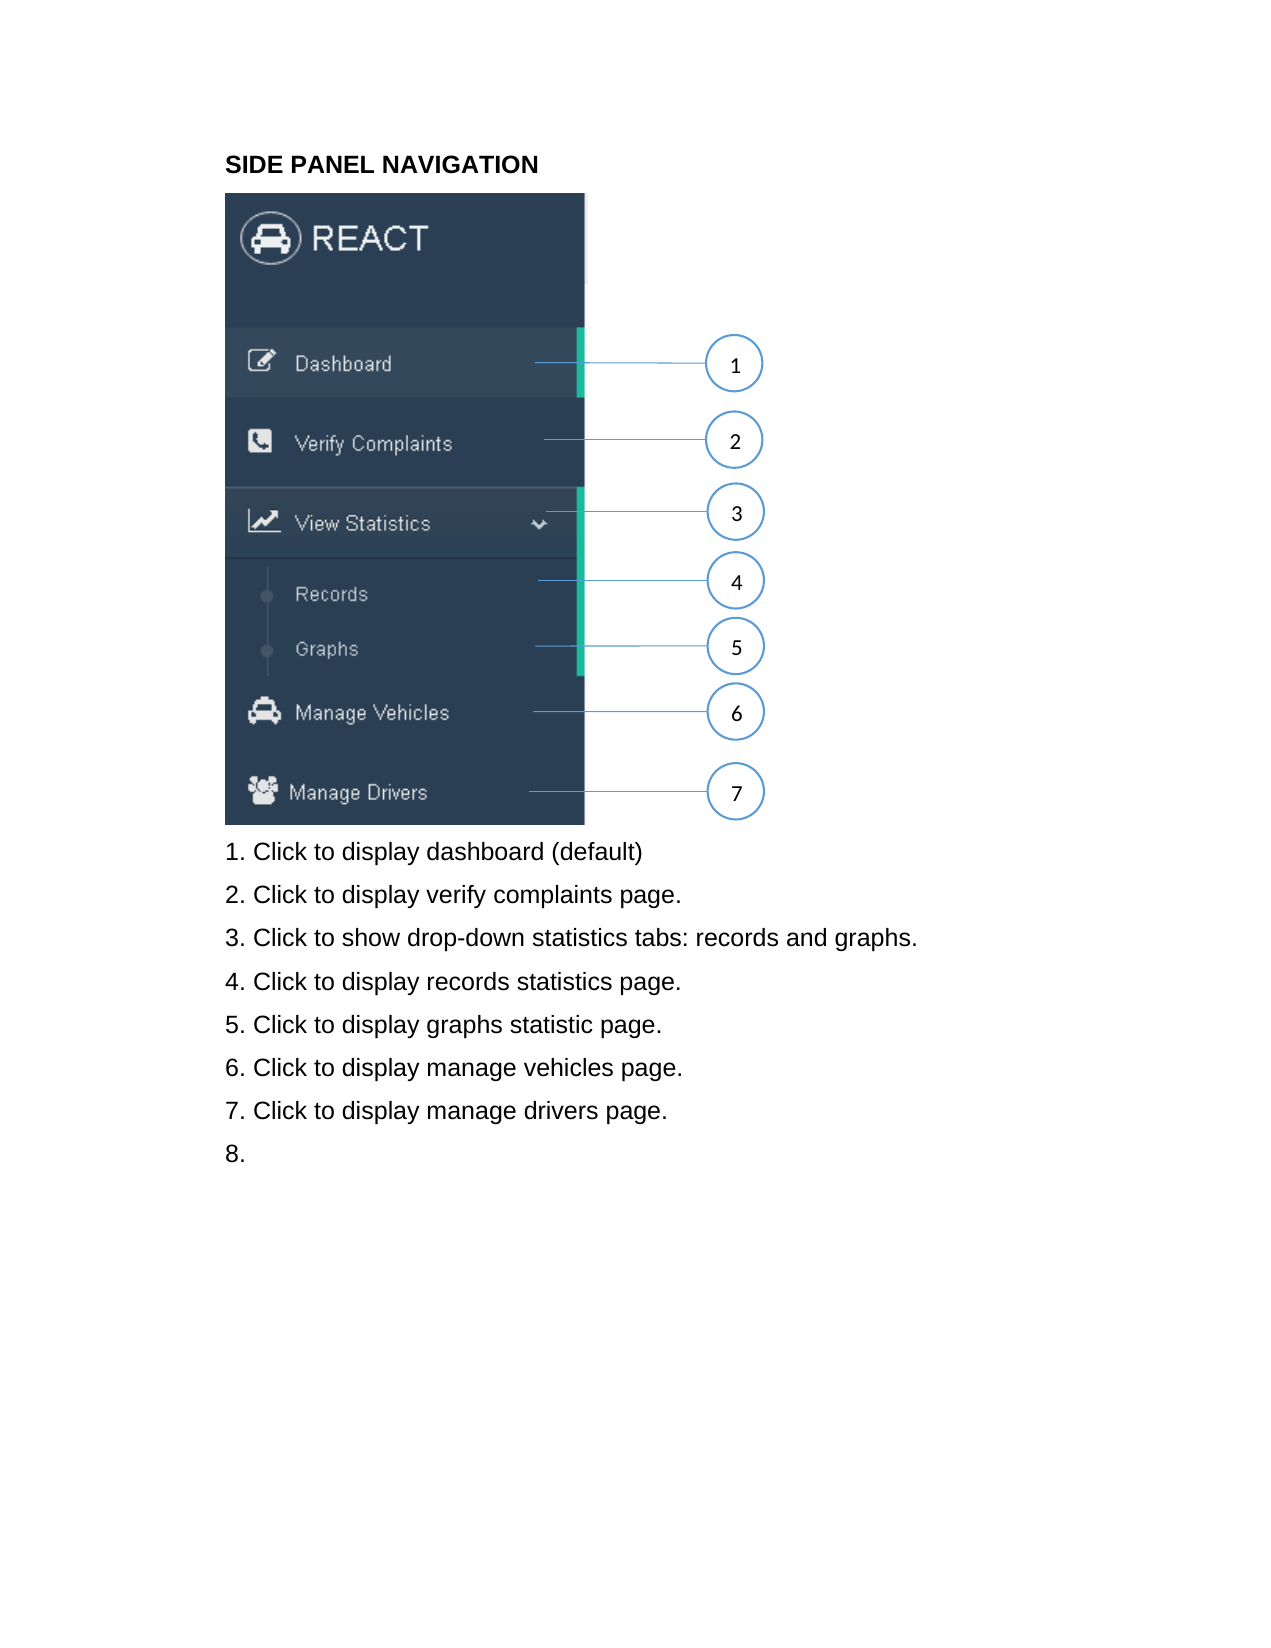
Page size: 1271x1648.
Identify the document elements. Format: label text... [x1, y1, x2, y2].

list Click to display dashboard (default) [225, 837, 1121, 866]
list SIDE PANEL NAVIGATION [225, 150, 1121, 179]
list Click to display manage drivers page. [225, 1096, 1121, 1125]
list Click to display graphs statistic page. [225, 1010, 1121, 1038]
list Click to display verify complaints page. [225, 880, 1121, 909]
list Click to display manage vehicles page. [225, 1053, 1121, 1082]
list Click to display records statistics page. [225, 967, 1121, 995]
list Click to show drop-down statistics tabs: records and graphs. [225, 923, 1121, 952]
picture [225, 193, 588, 825]
